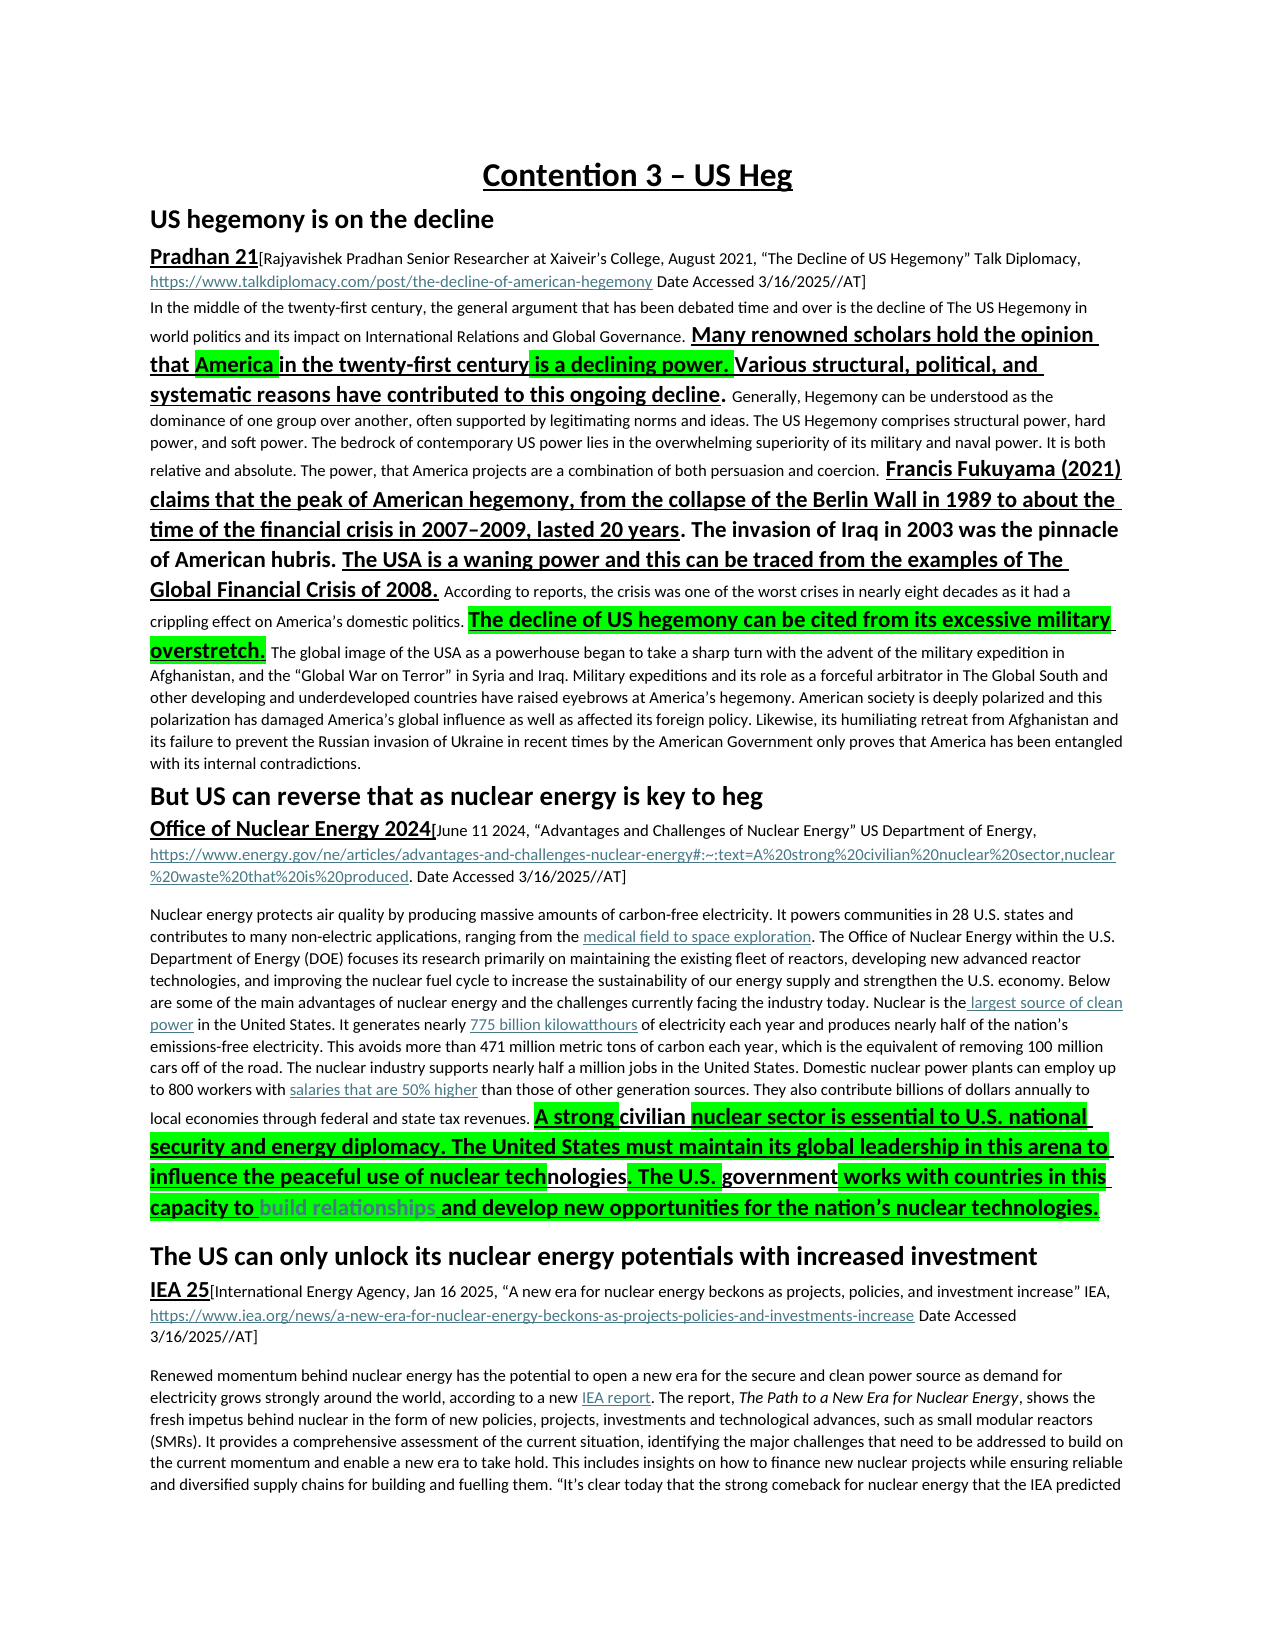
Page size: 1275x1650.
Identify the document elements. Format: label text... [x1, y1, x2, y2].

subtitle Contention 3 – US Heg [150, 154, 1125, 195]
subtitle In the middle of the twenty-first century, the general argument that has been debated time and over is the decline of The US Hegemony in world politics and its impact on International Relations and Global Governance. Many renowned scholars hold the opinion that America in the twenty-first century is a declining power. Various structural, political, and systematic reasons have contributed to this ongoing decline. Generally, Hegemony can be understood as the dominance of one group over another, often supported by legitimating norms and ideas. The US Hegemony comprises structural power, hard power, and soft power. The bedrock of contemporary US power lies in the overwhelming superiority of its military and naval power. It is both relative and absolute. The power, that America projects are a combination of both persuasion and coercion. Francis Fukuyama (2021) claims that the peak of American hegemony, from the collapse of the Berlin Wall in 1989 to about the time of the financial crisis in 2007–2009, lasted 20 years. The invasion of Iraq in 2003 was the pinnacle of American hubris. The USA is a waning power and this can be traced from the examples of The Global Financial Crisis of 2008. According to reports, the crisis was one of the worst crises in nearly eight decades as it had a crippling effect on America’s domestic politics. The decline of US hegemony can be cited from its excessive military overstretch. The global image of the USA as a powerhouse began to take a sharp turn with the advent of the military expedition in Afghanistan, and the “Global War on Terror” in Syria and Iraq. Military expeditions and its role as a forceful arbitrator in The Global South and other developing and underdeveloped countries have raised eyebrows at America’s hegemony. American society is deeply polarized and this polarization has damaged America’s global influence as well as affected its foreign policy. Likewise, its humiliating retreat from Afghanistan and its failure to prevent the Russian invasion of Ukraine in recent times by the American Government only proves that America has been entangled with its internal contradictions. [150, 298, 1125, 773]
subtitle US hegemony is on the decline [150, 202, 1125, 235]
text Nuclear energy protects air quality by producing massive amounts of carbon-free electricity. It powers communities in 28 U.S. states and contributes to many non-electric applications, ranging from the medical field to space exploration. The Office of Nuclear Energy within the U.S. Department of Energy (DOE) focuses its research primarily on maintaining the existing fleet of reactors, developing new advanced reactor technologies, and improving the nuclear fuel cycle to increase the sustainability of our energy supply and strengthen the U.S. economy. Below are some of the main advantages of nuclear energy and the challenges currently facing the industry today. Nuclear is the largest source of clean power in the United States. It generates nearly 775 billion kilowatthours of electricity each year and produces nearly half of the nation’s emissions-free electricity. This avoids more than 471 million metric tons of carbon each year, which is the equivalent of removing 100 million cars off of the road. The nuclear industry supports nearly half a million jobs in the United States. Domestic nuclear power plants can employ up to 800 workers with salaries that are 50% higher than those of other generation sources. They also contribute billions of dollars annually to local economies through federal and state tax revenues. A strong civilian nuclear sector is essential to U.S. national security and energy diplomacy. The United States must maintain its global leadership in this arena to influence the peaceful use of nuclear technologies. The U.S. government works with countries in this capacity to build relationships and develop new opportunities for the nation’s nuclear technologies. [150, 904, 1125, 1221]
subtitle But US can reverse that as nuclear energy is key to heg [150, 779, 1125, 812]
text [150, 1365, 1125, 1495]
text IEA 25[International Energy Agency, Jan 16 2025, “A new era for nuclear energy beckons as projects, policies, and investment increase” IEA, https://www.iea.org/news/a-new-era-for-nuclear-energy-beckons-as-projects-policies-and-investments-increase Date Accessed 3/16/2025//AT] [150, 1275, 1125, 1347]
subtitle The US can only unlock its nuclear energy potentials with increased investment [150, 1239, 1125, 1273]
subtitle Pradhan 21[Rajyavishek Pradhan Senior Researcher at Xaiveir’s College, August 2021, “The Decline of US Hegemony” Talk Diplomacy, https://www.talkdiplomacy.com/post/the-decline-of-american-hegemony Date Accessed 3/16/2025//AT] [150, 242, 1125, 292]
text Office of Nuclear Energy 2024[June 11 2024, “Advantages and Challenges of Nuclear Energy” US Department of Energy, https://www.energy.gov/ne/articles/advantages-and-challenges-nuclear-energy#:~:text=A%20strong%20civilian%20nuclear%20sector,nuclear%20waste%20that%20is%20produced. Date Accessed 3/16/2025//AT] [150, 814, 1125, 886]
